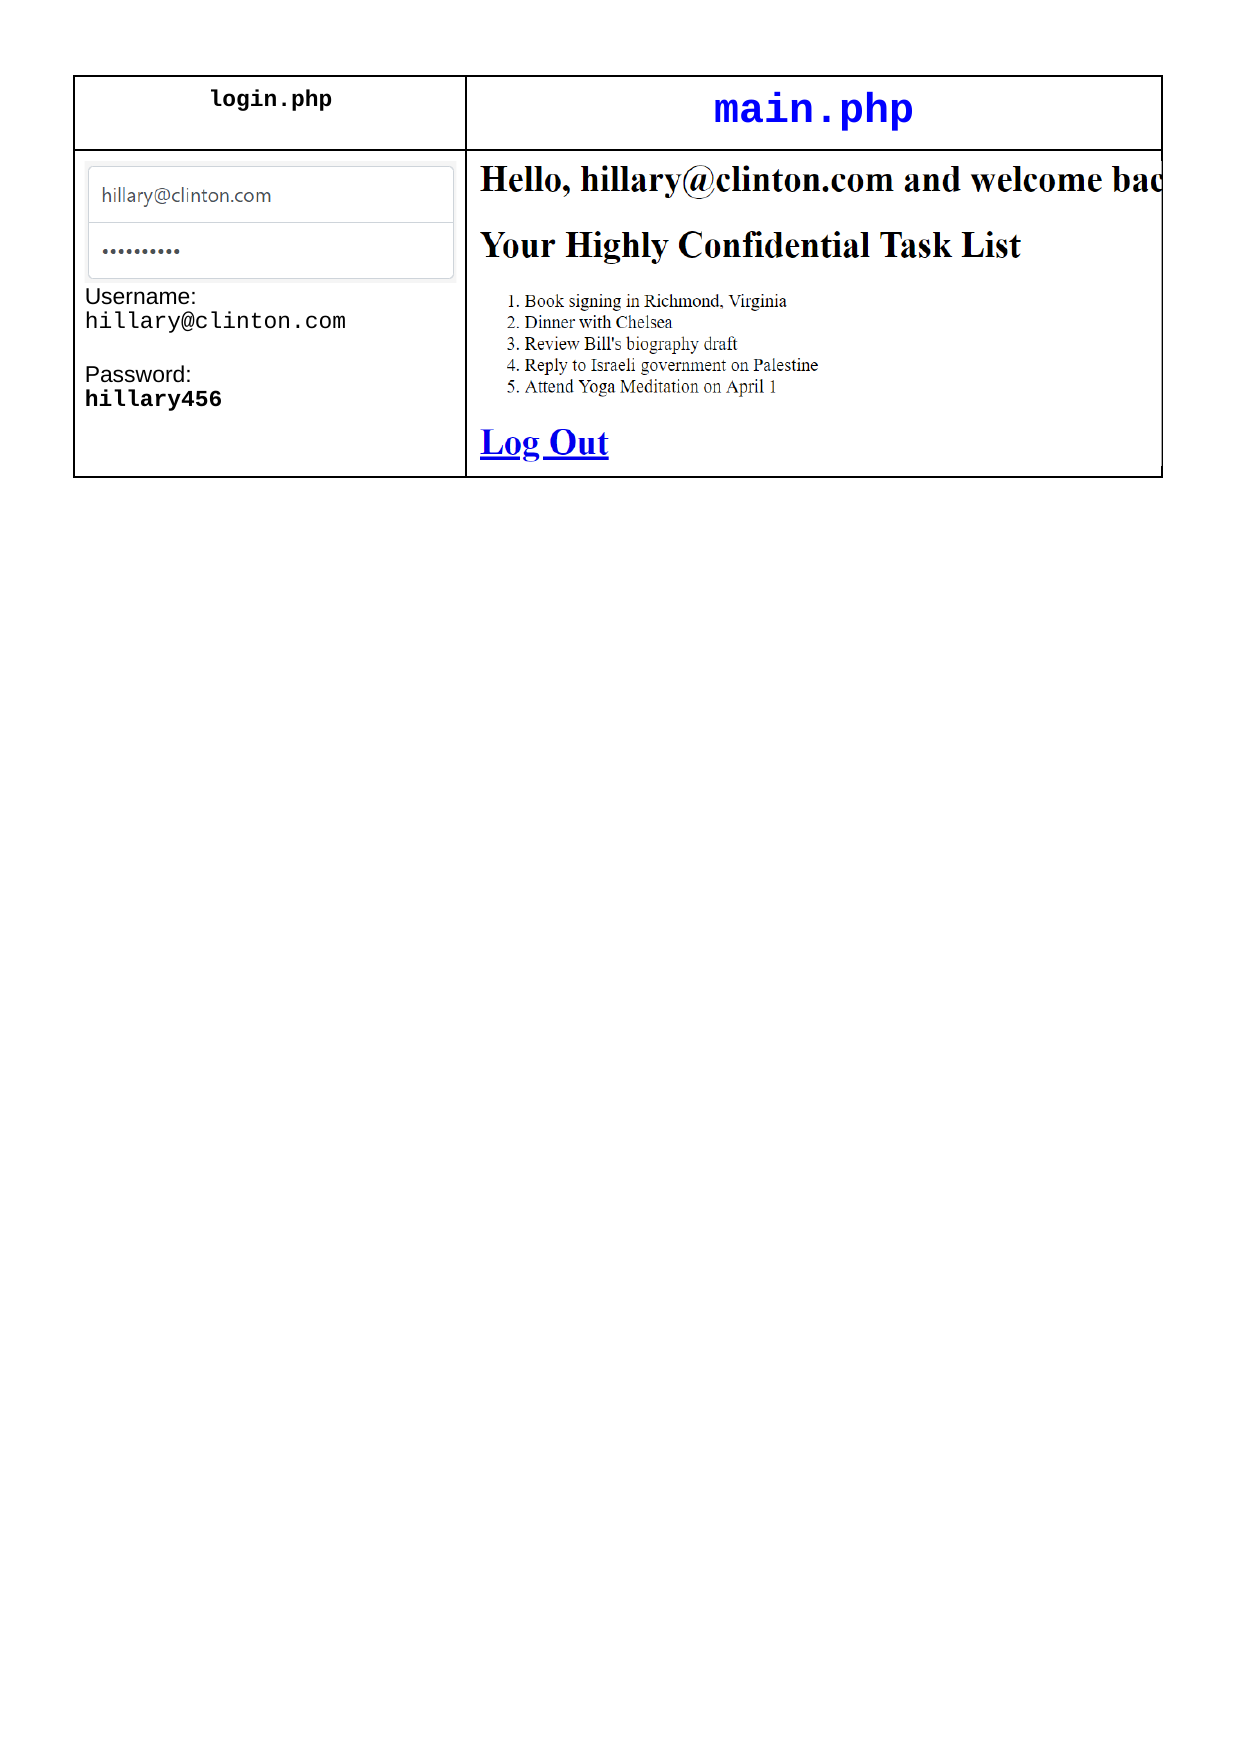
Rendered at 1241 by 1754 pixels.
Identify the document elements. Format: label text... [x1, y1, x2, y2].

table_header login.php [75, 77, 465, 149]
table_cell Username: hillary@clinton.com Password: hillary456 [75, 151, 465, 476]
table_cell [467, 151, 1161, 476]
picture [476, 161, 1162, 466]
picture [84, 161, 457, 283]
table_header main.php [467, 77, 1161, 149]
